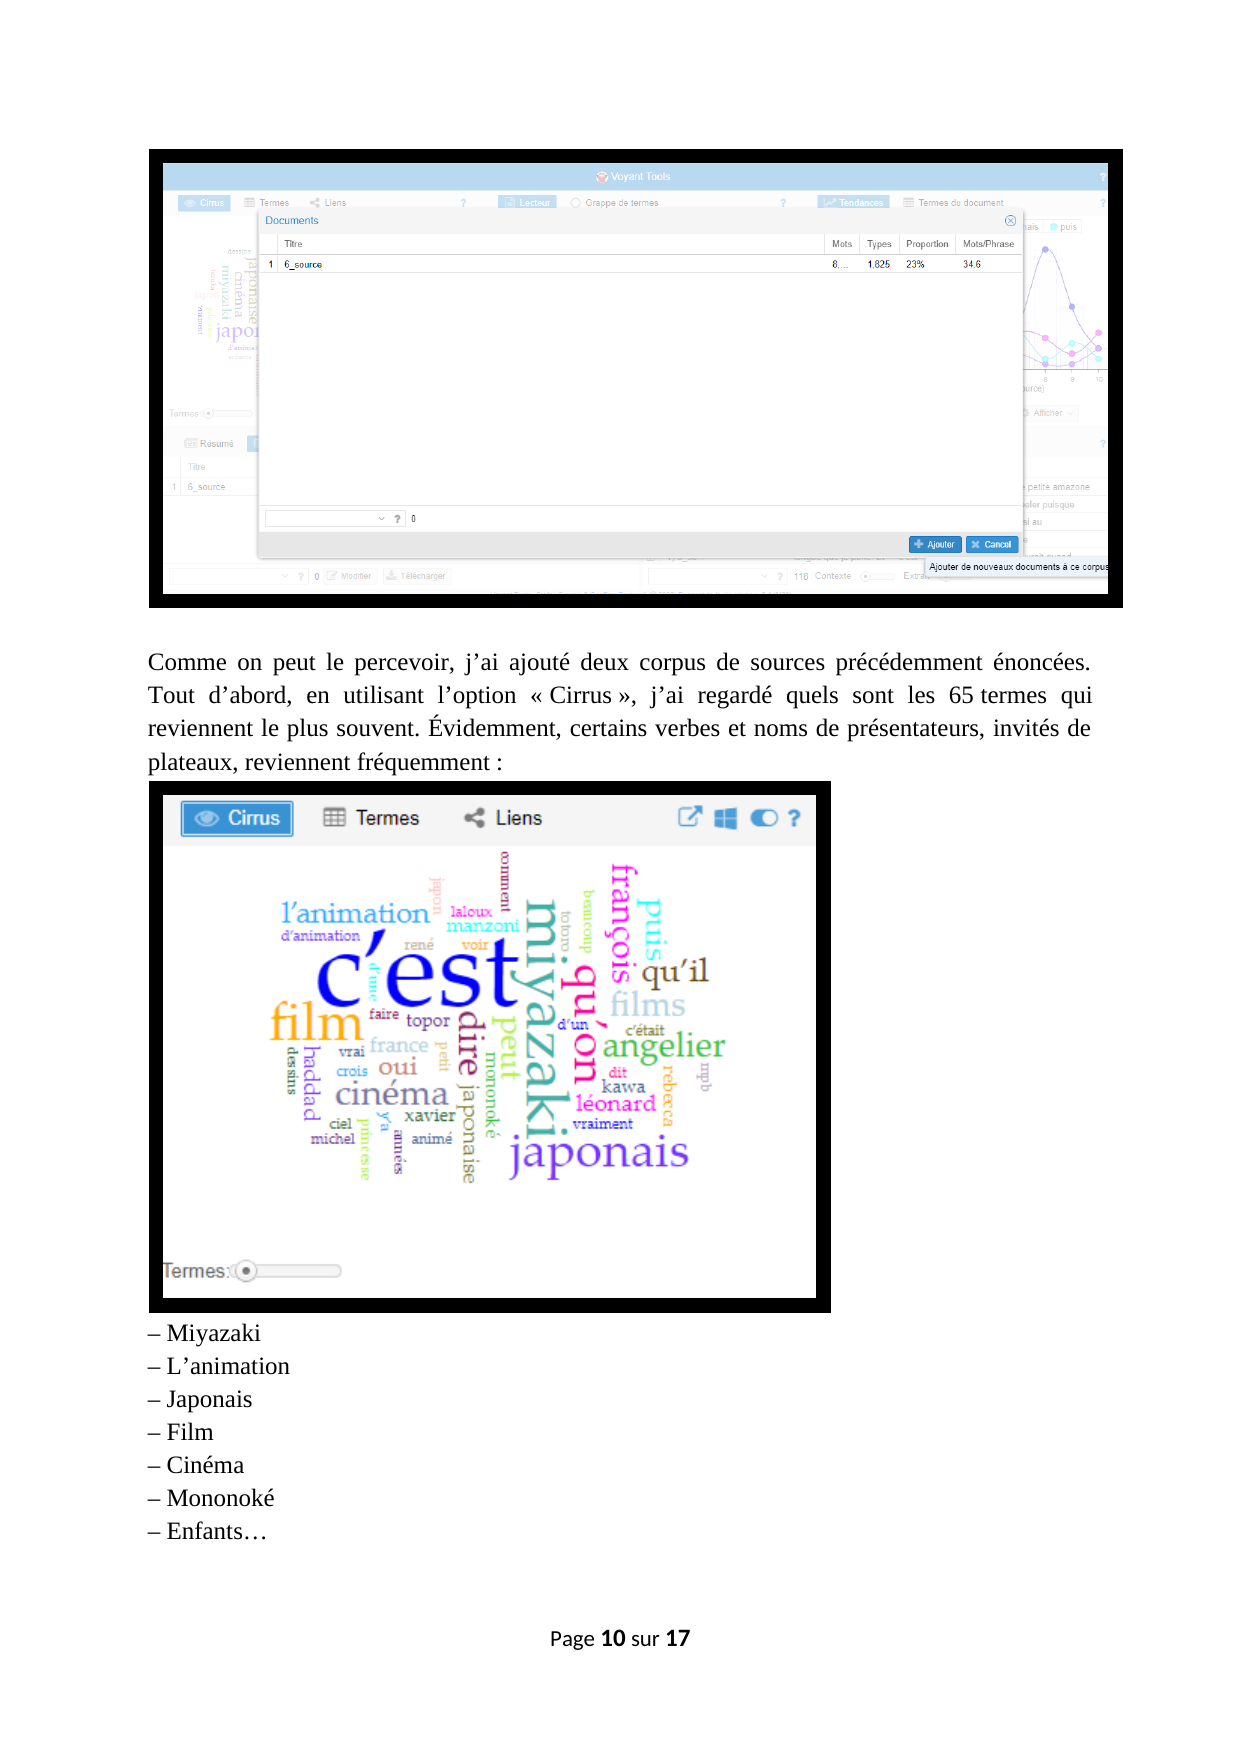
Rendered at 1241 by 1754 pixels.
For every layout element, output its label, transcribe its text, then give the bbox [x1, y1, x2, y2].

text – Enfants… [148, 1516, 1093, 1545]
text – Cinéma [148, 1450, 1093, 1479]
text – Mononoké [148, 1483, 1093, 1512]
text – Japonais [148, 1384, 1093, 1413]
picture [163, 163, 1108, 594]
picture [163, 795, 816, 1298]
text – Miyazaki [148, 1318, 1093, 1347]
text Comme on peut le percevoir, j’ai ajouté deux corpus de sources précédemment énoncées. Tout d’abord, en utilisant l’option « Cirrus », j’ai regardé quels sont les 65 termes qui reviennent le plus souvent. Évidemment, certains verbes et noms de présentateurs, invités de plateaux, reviennent fréquemment : [148, 647, 1093, 775]
text – L’animation [148, 1351, 1093, 1380]
text – Film [148, 1417, 1093, 1446]
